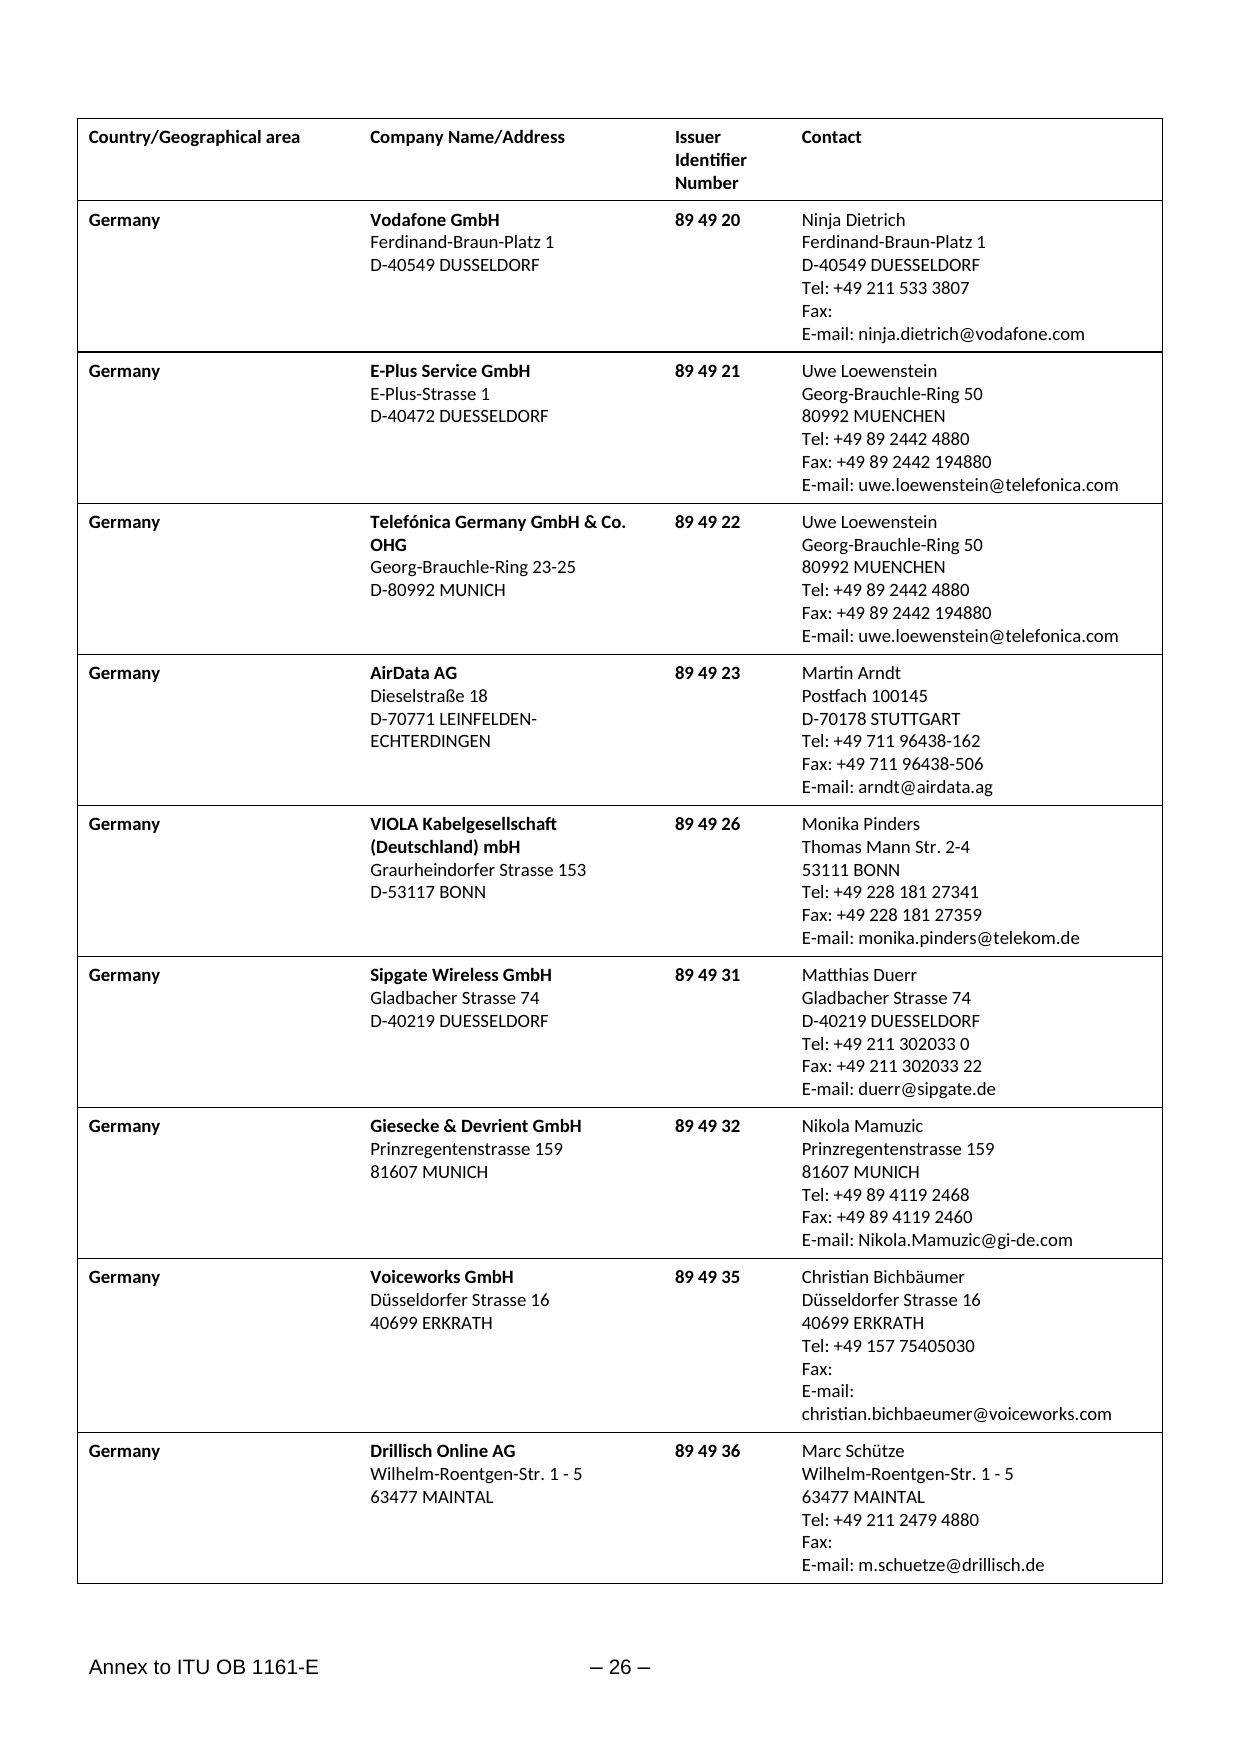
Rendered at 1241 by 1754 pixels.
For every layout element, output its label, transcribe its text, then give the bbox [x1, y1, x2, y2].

table_cell 89 49 26 [646, 806, 790, 956]
table_cell Telefónica Germany GmbH & Co. OHG Georg-Brauchle-Ring 23-25 D-80992 MUNICH [359, 504, 646, 653]
table_cell AirData AG Dieselstraße 18 D-70771 LEINFELDEN-ECHTERDINGEN [359, 655, 646, 804]
table_header Company Name/Address [359, 119, 646, 200]
table_cell Uwe Loewenstein Georg-Brauchle-Ring 50 80992 MUENCHEN Tel: +49 89 2442 4880 Fax: +49 89 2442 194880 E-mail: uwe.loewenstein@telefonica.com [790, 353, 1162, 502]
table_cell Vodafone GmbH Ferdinand-Braun-Platz 1 D-40549 DUSSELDORF [359, 201, 646, 351]
table_cell 89 49 22 [646, 504, 790, 653]
table_cell 89 49 36 [646, 1433, 790, 1583]
table_cell Germany [78, 655, 359, 804]
table_cell Germany [78, 1259, 359, 1432]
table_cell Matthias Duerr Gladbacher Strasse 74 D-40219 DUESSELDORF Tel: +49 211 302033 0 Fax: +49 211 302033 22 E-mail: duerr@sipgate.de [790, 957, 1162, 1107]
table_cell Uwe Loewenstein Georg-Brauchle-Ring 50 80992 MUENCHEN Tel: +49 89 2442 4880 Fax: +49 89 2442 194880 E-mail: uwe.loewenstein@telefonica.com [790, 504, 1162, 653]
table_cell Germany [78, 1108, 359, 1258]
table_header Issuer Identifier Number [646, 119, 790, 200]
table_cell Drillisch Online AG Wilhelm-Roentgen-Str. 1 - 5 63477 MAINTAL [359, 1433, 646, 1583]
table_cell VIOLA Kabelgesellschaft (Deutschland) mbH Graurheindorfer Strasse 153 D-53117 BONN [359, 806, 646, 956]
table_cell Monika Pinders Thomas Mann Str. 2-4 53111 BONN Tel: +49 228 181 27341 Fax: +49 228 181 27359 E-mail: monika.pinders@telekom.de [790, 806, 1162, 956]
table_cell Germany [78, 1433, 359, 1583]
table_cell 89 49 31 [646, 957, 790, 1107]
table_cell Nikola Mamuzic Prinzregentenstrasse 159 81607 MUNICH Tel: +49 89 4119 2468 Fax: +49 89 4119 2460 E-mail: Nikola.Mamuzic@gi-de.com [790, 1108, 1162, 1258]
table_cell Germany [78, 957, 359, 1107]
table_header Contact [790, 119, 1162, 200]
table_cell Martin Arndt Postfach 100145 D-70178 STUTTGART Tel: +49 711 96438-162 Fax: +49 711 96438-506 E-mail: arndt@airdata.ag [790, 655, 1162, 804]
table_cell Giesecke & Devrient GmbH Prinzregentenstrasse 159 81607 MUNICH [359, 1108, 646, 1258]
table_cell Germany [78, 353, 359, 502]
table_cell Voiceworks GmbH Düsseldorfer Strasse 16 40699 ERKRATH [359, 1259, 646, 1432]
table_cell 89 49 20 [646, 201, 790, 351]
table_header Country/Geographical area [78, 119, 359, 200]
table_cell 89 49 35 [646, 1259, 790, 1432]
table_cell 89 49 21 [646, 353, 790, 502]
table_cell 89 49 23 [646, 655, 790, 804]
table_cell Germany [78, 201, 359, 351]
table_cell 89 49 32 [646, 1108, 790, 1258]
table_cell Marc Schütze Wilhelm-Roentgen-Str. 1 - 5 63477 MAINTAL Tel: +49 211 2479 4880 Fax: E-mail: m.schuetze@drillisch.de [790, 1433, 1162, 1583]
table_cell E-Plus Service GmbH E-Plus-Strasse 1 D-40472 DUESSELDORF [359, 353, 646, 502]
table_cell Christian Bichbäumer Düsseldorfer Strasse 16 40699 ERKRATH Tel: +49 157 75405030 Fax: E-mail: christian.bichbaeumer@voiceworks.com [790, 1259, 1162, 1432]
table_cell Germany [78, 504, 359, 653]
table_cell Germany [78, 806, 359, 956]
table_cell Ninja Dietrich Ferdinand-Braun-Platz 1 D-40549 DUESSELDORF Tel: +49 211 533 3807 Fax: E-mail: ninja.dietrich@vodafone.com [790, 201, 1162, 351]
table_cell Sipgate Wireless GmbH Gladbacher Strasse 74 D-40219 DUESSELDORF [359, 957, 646, 1107]
